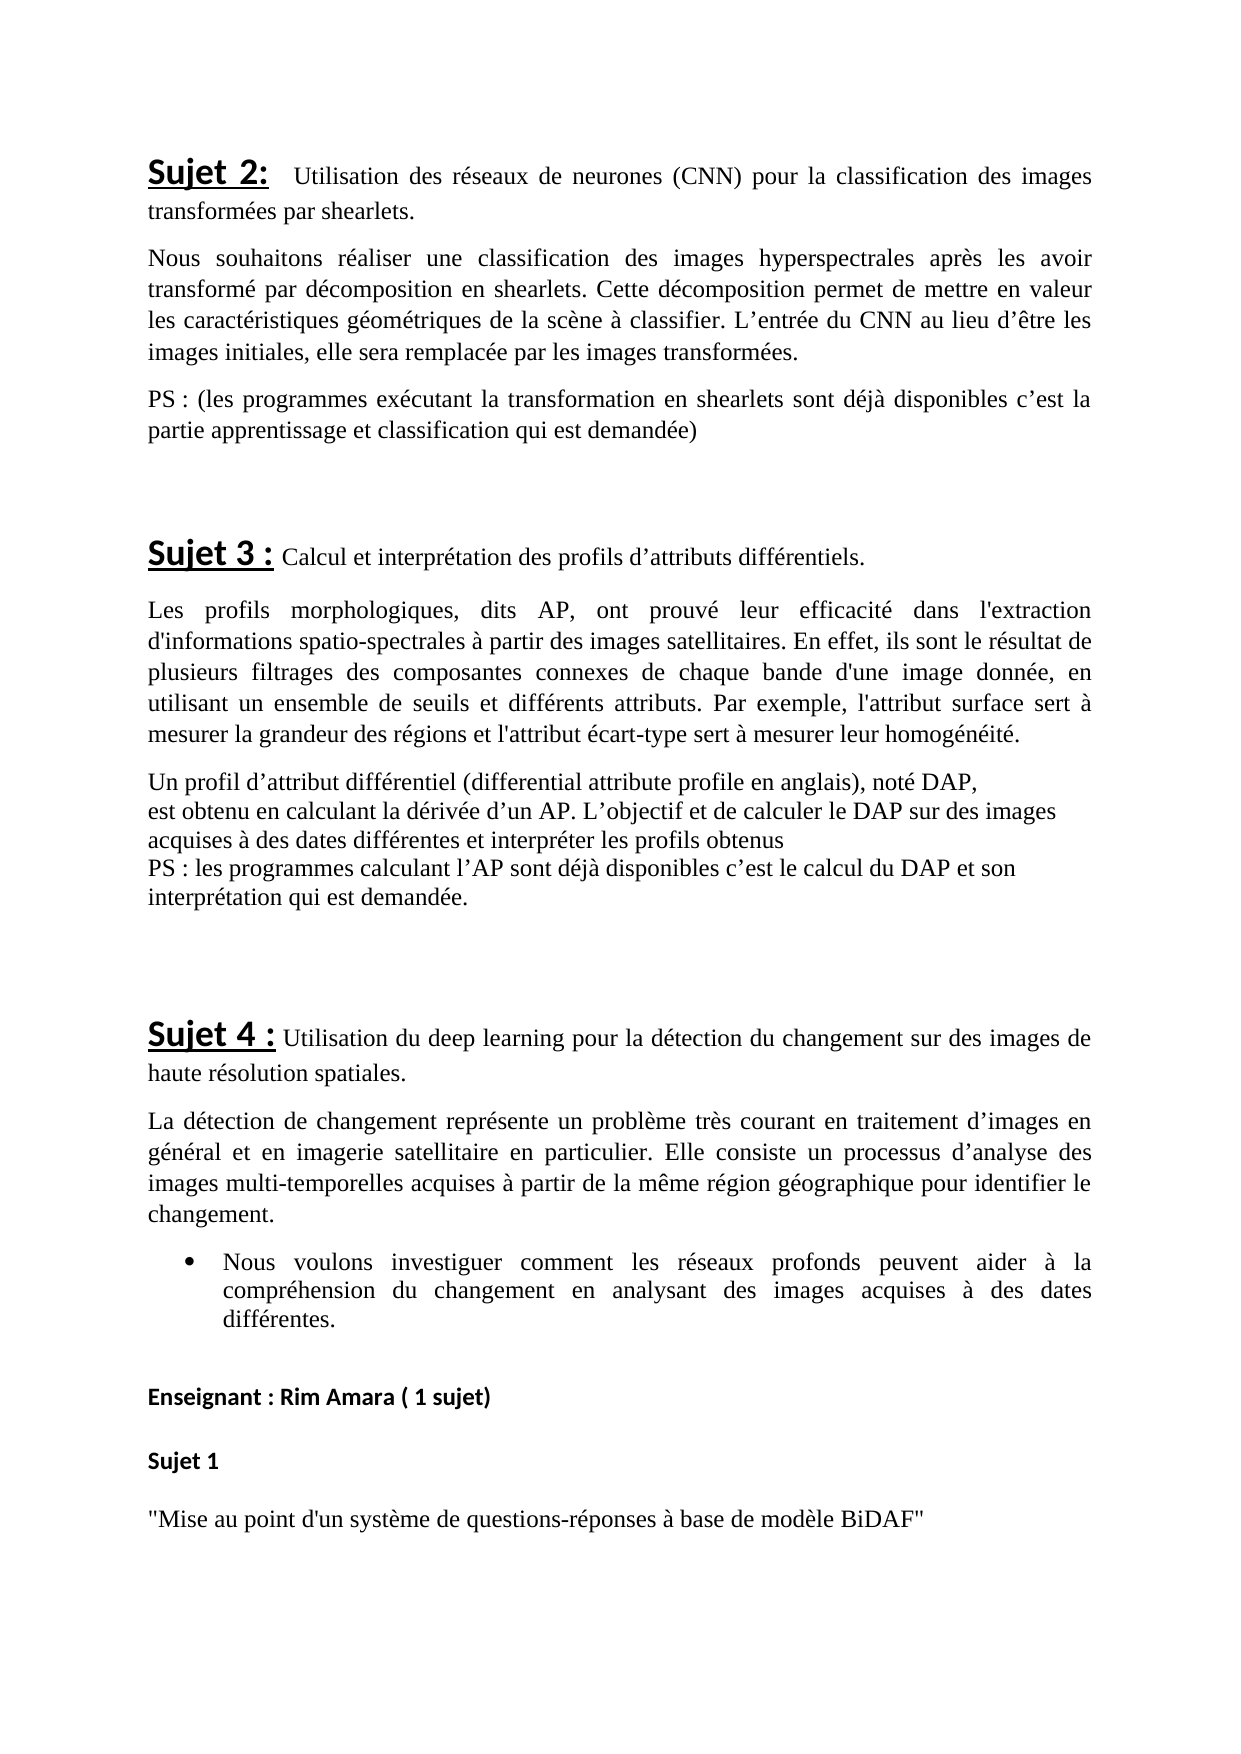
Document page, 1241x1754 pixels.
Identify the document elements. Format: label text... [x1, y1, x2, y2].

text Un profil d’attribut différentiel (differential attribute profile en anglais), noté DAP, [148, 767, 1093, 796]
text Enseignant : Rim Amara ( 1 sujet) [148, 1381, 1093, 1411]
list Nous voulons investiguer comment les réseaux profonds peuvent aider à la compréhension du changement en analysant des images acquises à des dates différentes. [185, 1247, 1093, 1333]
text Sujet 2: Utilisation des réseaux de neurones (CNN) pour la classification des images transformées par shearlets. [148, 148, 1093, 224]
text Sujet 3 : Calcul et interprétation des profils d’attributs différentiels. [148, 529, 1093, 575]
text PS : (les programmes exécutant la transformation en shearlets sont déjà disponibles c’est la partie apprentissage et classification qui est demandée) [148, 384, 1093, 444]
text Sujet 4 : Utilisation du deep learning pour la détection du changement sur des images de haute résolution spatiales. [148, 1010, 1093, 1087]
text La détection de changement représente un problème très courant en traitement d’images en général et en imagerie satellitaire en particulier. Elle consiste un processus d’analyse des images multi-temporelles acquises à partir de la même région géographique pour identifier le changement. [148, 1106, 1093, 1228]
list Sujet 1 [148, 1445, 1093, 1475]
text PS : les programmes calculant l’AP sont déjà disponibles c’est le calcul du DAP et son interprétation qui est demandée. [148, 853, 1093, 911]
text est obtenu en calculant la dérivée d’un AP. L’objectif et de calculer le DAP sur des images acquises à des dates différentes et interpréter les profils obtenus [148, 796, 1093, 853]
text "Mise au point d'un système de questions-réponses à base de modèle BiDAF" [148, 1504, 1093, 1533]
text Les profils morphologiques, dits AP, ont prouvé leur efficacité dans l'extraction d'informations spatio-spectrales à partir des images satellitaires. En effet, ils sont le résultat de plusieurs filtrages des composantes connexes de chaque bande d'une image donnée, en utilisant un ensemble de seuils et différents attributs. Par exemple, l'attribut surface sert à mesurer la grandeur des régions et l'attribut écart-type sert à mesurer leur homogénéité. [148, 595, 1093, 748]
text Nous souhaitons réaliser une classification des images hyperspectrales après les avoir transformé par décomposition en shearlets. Cette décomposition permet de mettre en valeur les caractéristiques géométriques de la scène à classifier. L’entrée du CNN au lieu d’être les images initiales, elle sera remplacée par les images transformées. [148, 243, 1093, 365]
